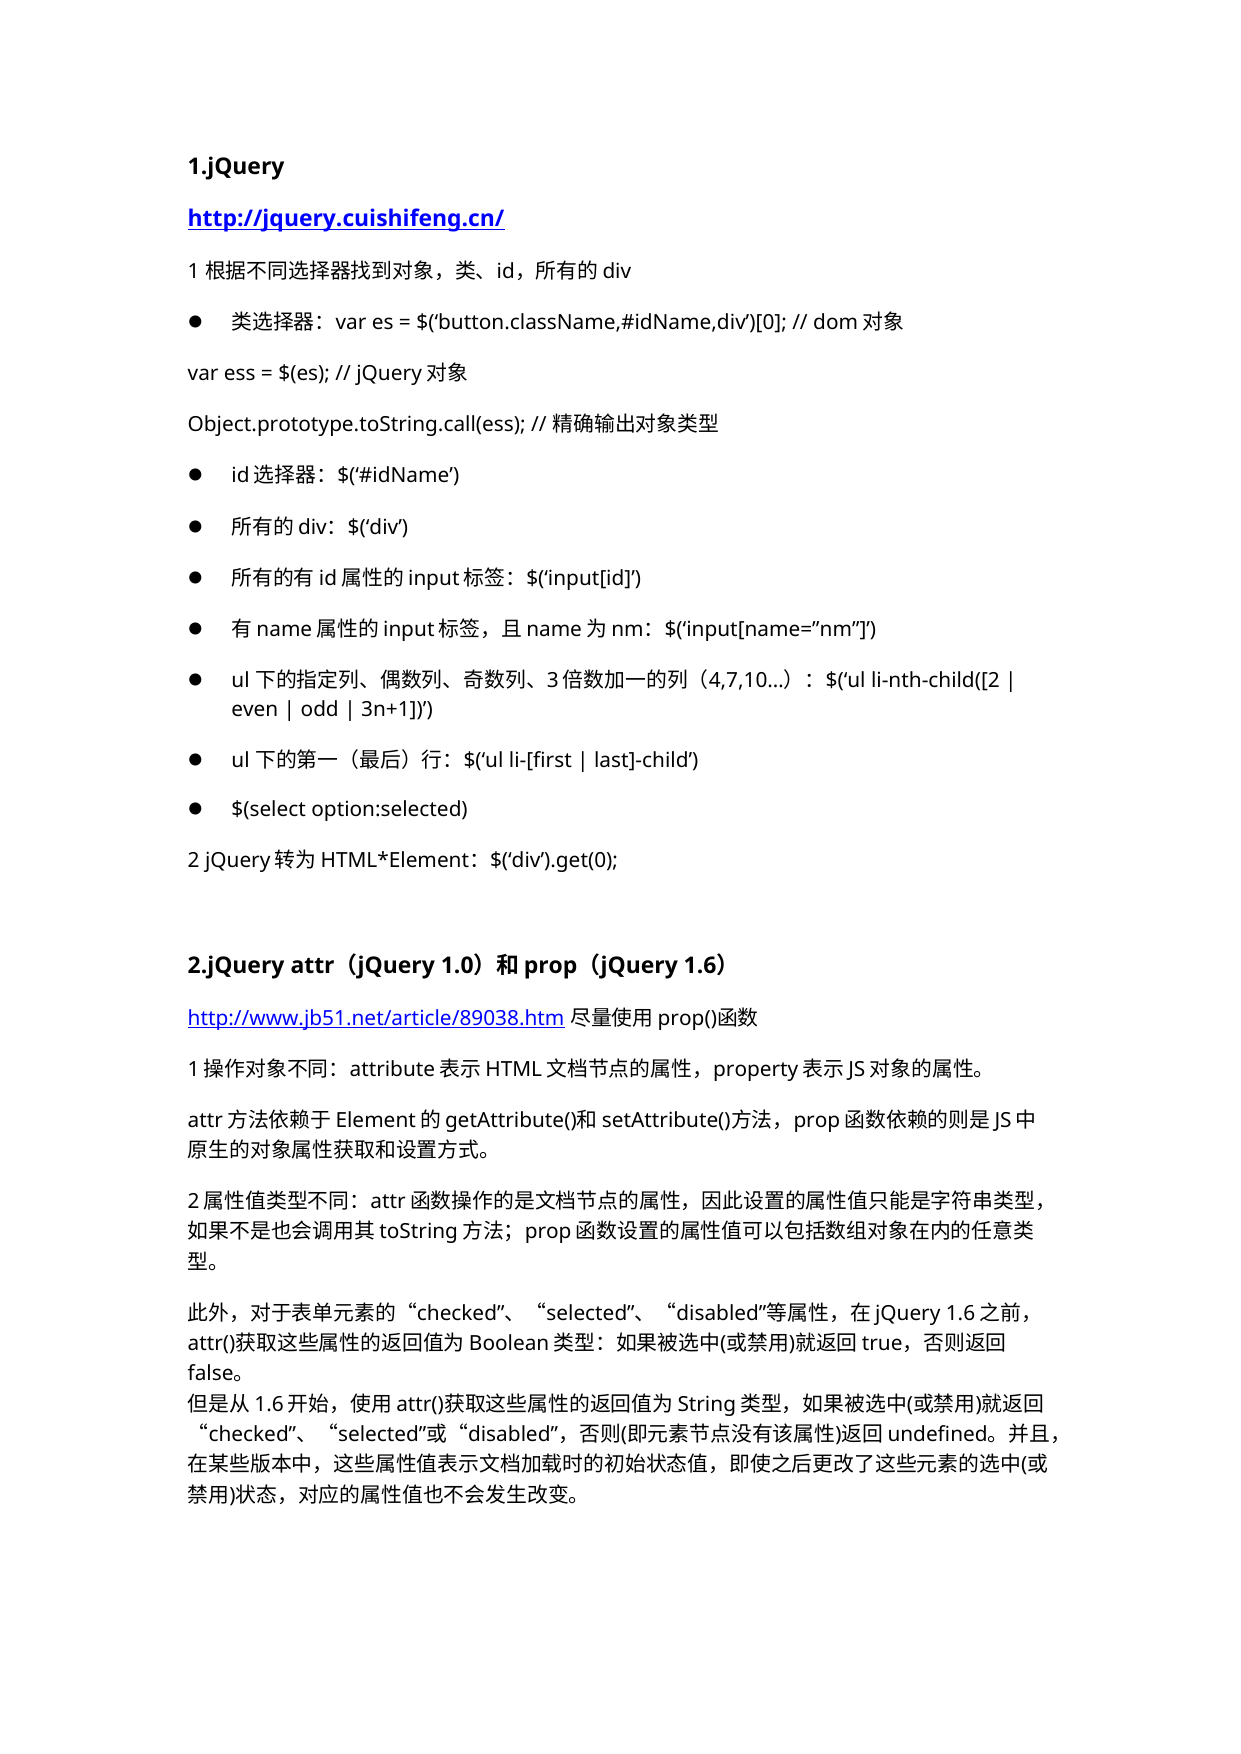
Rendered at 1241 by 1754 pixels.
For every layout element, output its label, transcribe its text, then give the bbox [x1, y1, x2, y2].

list 所有的div：$(‘div’) [187, 510, 1053, 540]
list ul 下的指定列、偶数列、奇数列、3倍数加一的列（4,7,10…）：$(‘ul li-nth-child([2 | even | odd | 3n+1])’) [187, 663, 1053, 722]
text 2 jQuery转为HTML*Element：$(‘div’).get(0); [187, 843, 1053, 874]
list 类选择器：var es = $(‘button.className,#idName,div’)[0]; // dom对象 [187, 305, 1053, 336]
text 1.jQuery [187, 150, 1053, 181]
text attr方法依赖于Element的getAttribute()和setAttribute()方法，prop函数依赖的则是JS中原生的对象属性获取和设置方式。 [187, 1103, 1053, 1163]
text 此外，对于表单元素的“checked”、“selected”、“disabled”等属性，在jQuery 1.6之前，attr()获取这些属性的返回值为Boolean类型：如果被选中(或禁用)就返回true，否则返回false。 [187, 1296, 1053, 1387]
text 但是从1.6开始，使用attr()获取这些属性的返回值为String类型，如果被选中(或禁用)就返回“checked”、“selected”或“disabled”，否则(即元素节点没有该属性)返回undefined。并且，在某些版本中，这些属性值表示文档加载时的初始状态值，即使之后更改了这些元素的选中(或禁用)状态，对应的属性值也不会发生改变。 [187, 1387, 1053, 1508]
list 所有的有id属性的input标签：$(‘input[id]’) [187, 561, 1053, 591]
list 有name属性的input标签，且name为nm：$(‘input[name=”nm”]’) [187, 612, 1053, 642]
text http://jquery.cuishifeng.cn/ [187, 202, 1053, 233]
text 2.jQuery attr（jQuery 1.0）和prop（jQuery 1.6） [187, 947, 1053, 980]
text var ess = $(es); // jQuery对象 [187, 356, 1053, 387]
text http://www.jb51.net/article/89038.htm 尽量使用prop()函数 [187, 1001, 1053, 1031]
text Object.prototype.toString.call(ess); // 精确输出对象类型 [187, 408, 1053, 438]
list ul 下的第一（最后）行：$(‘ul li-[first | last]-child’) [187, 743, 1053, 773]
list id选择器：$(‘#idName’) [187, 459, 1053, 489]
text 2属性值类型不同：attr函数操作的是文档节点的属性，因此设置的属性值只能是字符串类型，如果不是也会调用其toString方法；prop函数设置的属性值可以包括数组对象在内的任意类型。 [187, 1184, 1053, 1275]
text 1 根据不同选择器找到对象，类、id，所有的div [187, 254, 1053, 284]
list $(select option:selected) [187, 794, 1053, 822]
text 1操作对象不同：attribute表示HTML文档节点的属性，property表示JS对象的属性。 [187, 1052, 1053, 1082]
